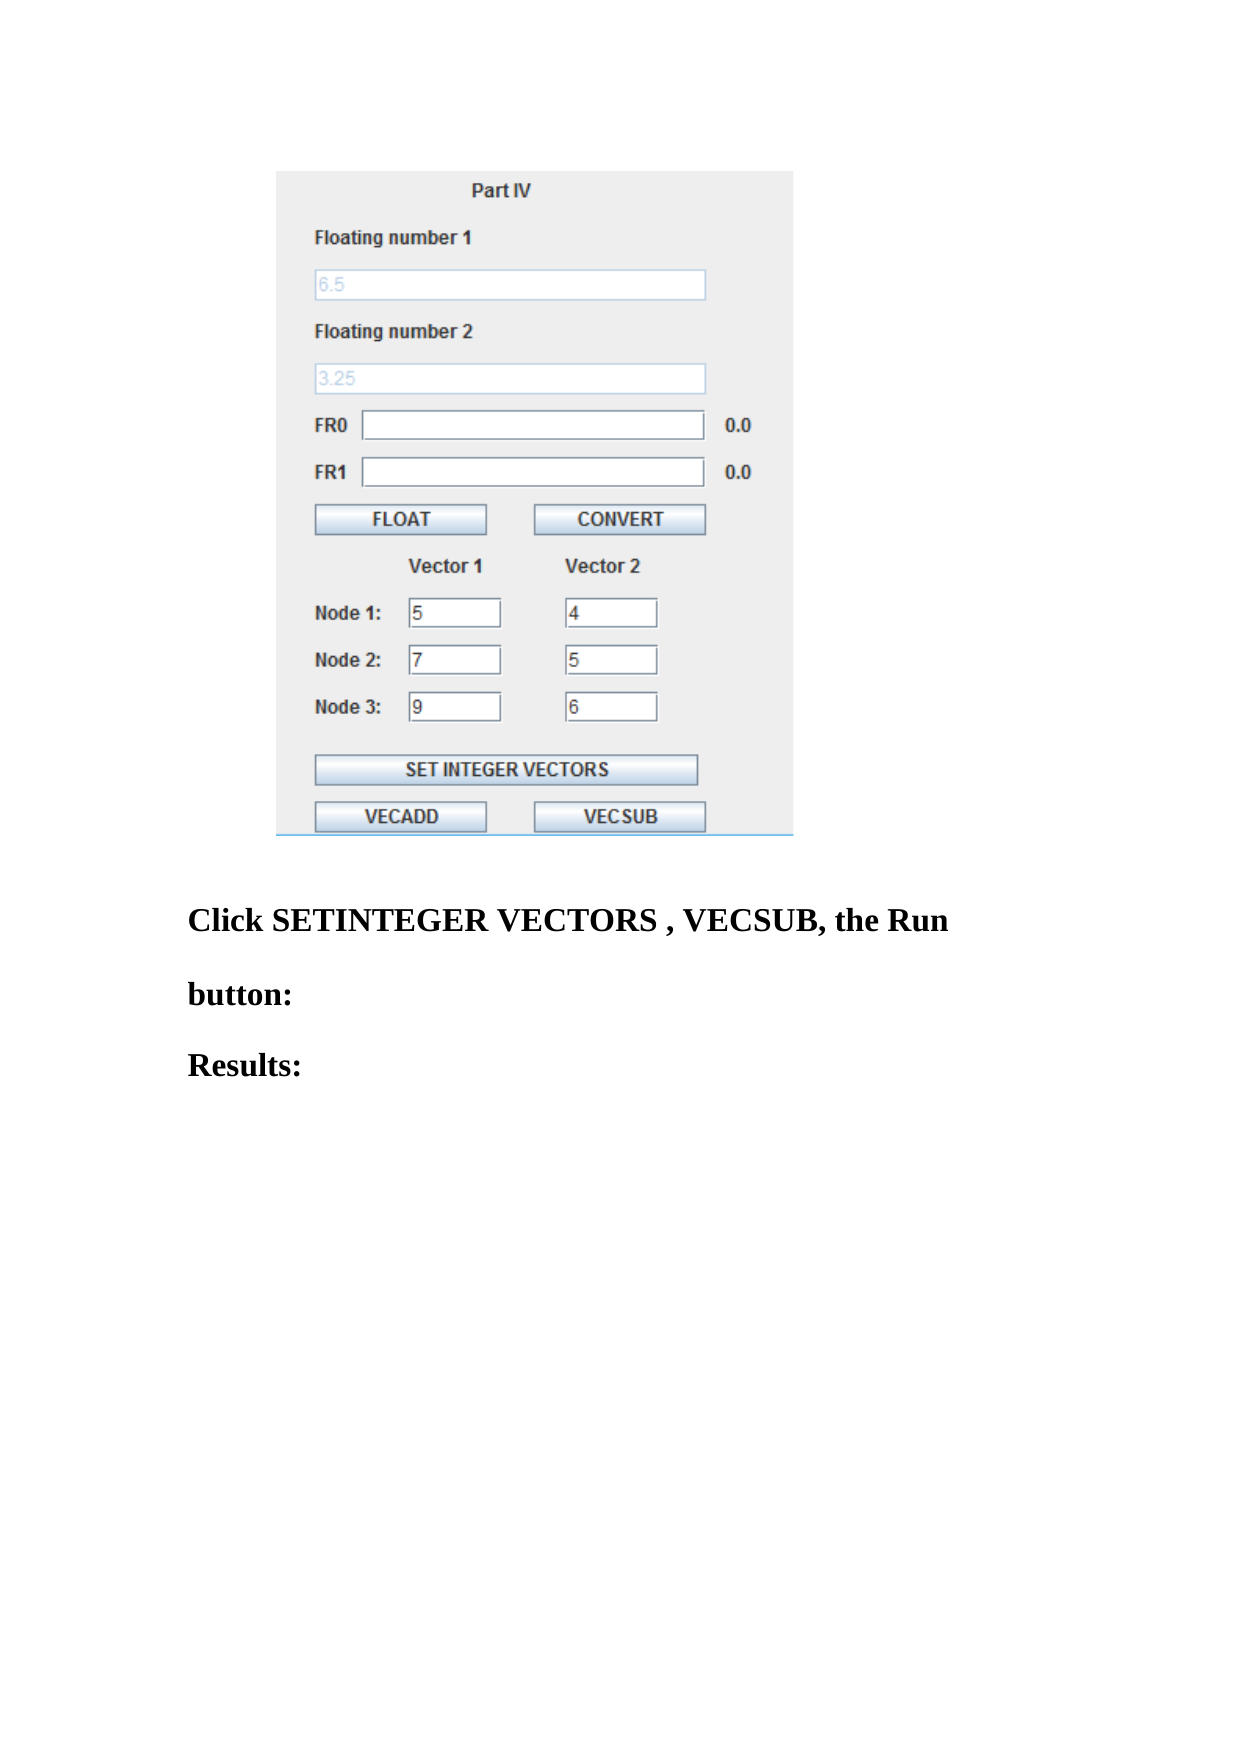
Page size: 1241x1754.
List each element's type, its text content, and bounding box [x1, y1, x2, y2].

text Results: [187, 1032, 1053, 1097]
text Click SETINTEGER VECTORS , VECSUB, the Run button: [187, 887, 1053, 1026]
picture [276, 171, 794, 836]
